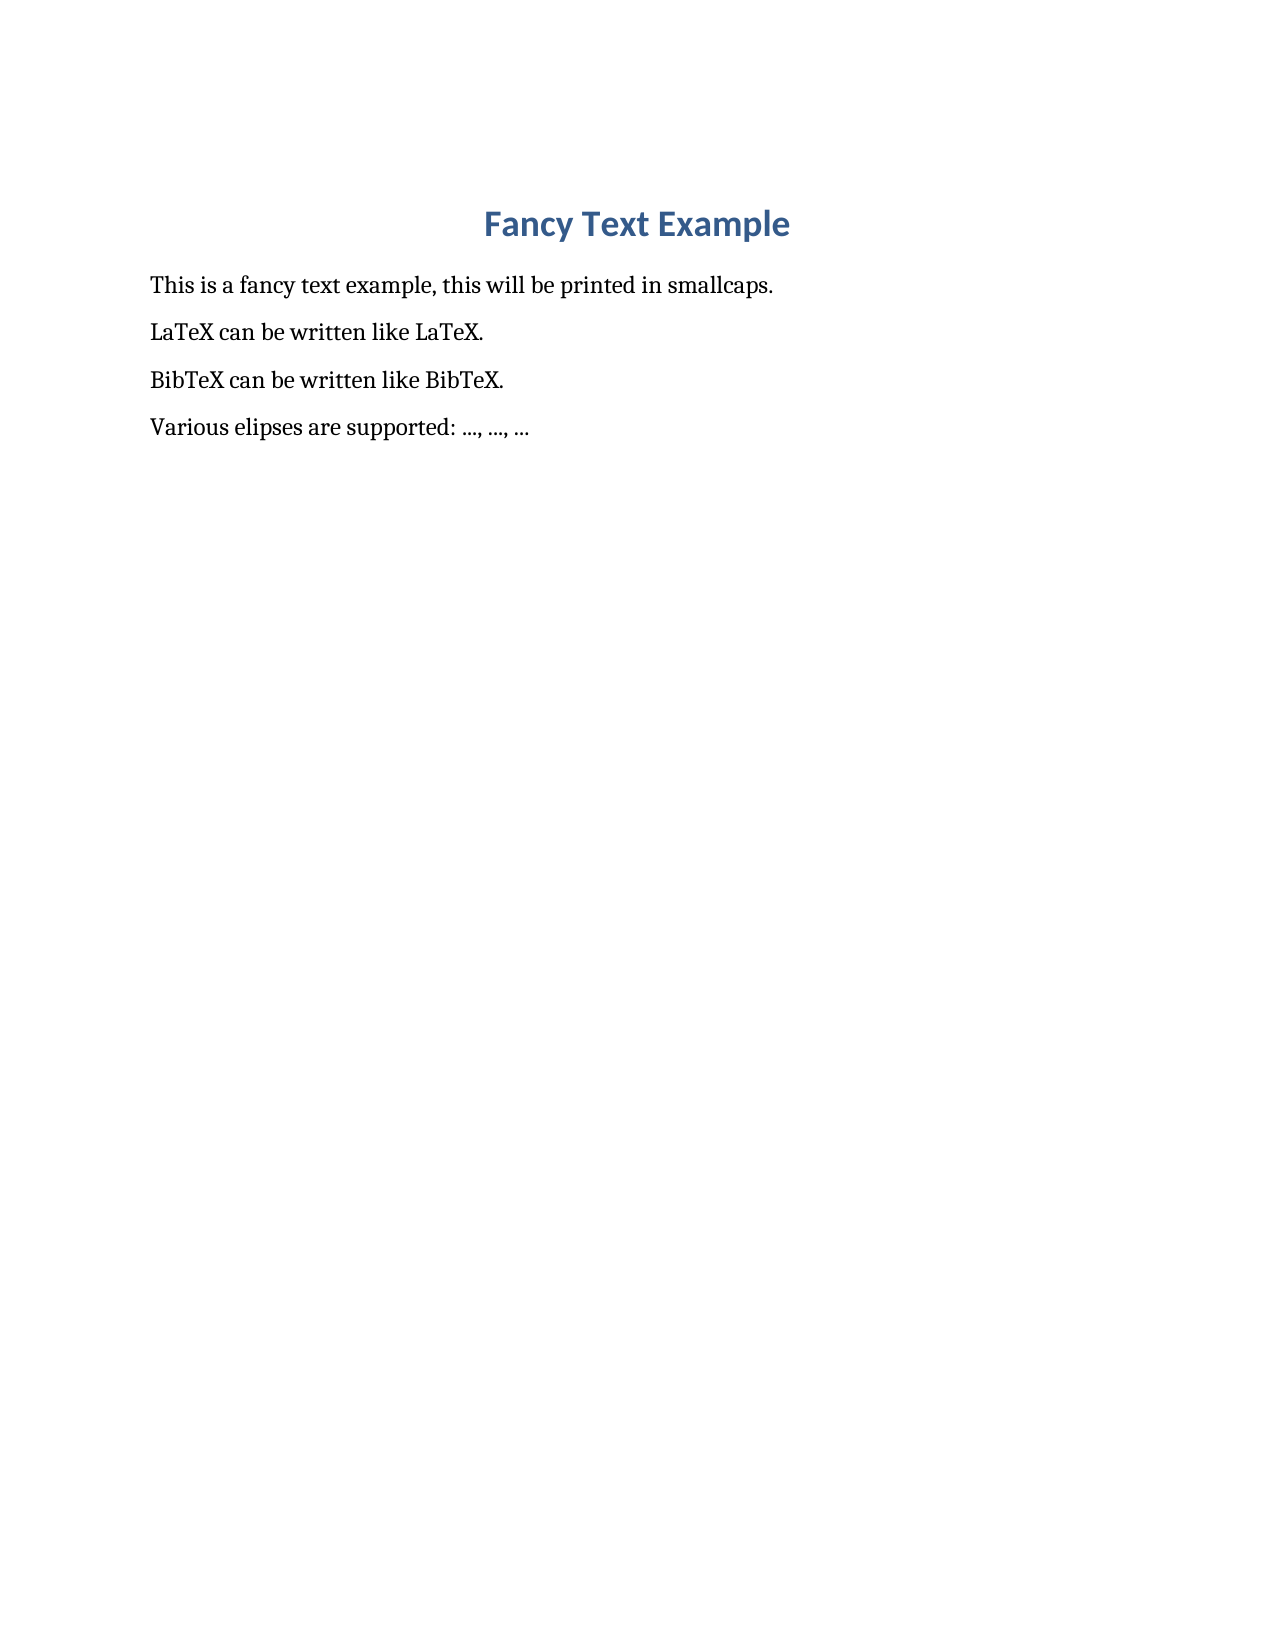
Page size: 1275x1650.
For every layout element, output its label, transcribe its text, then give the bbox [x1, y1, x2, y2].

text LaTeX can be written like LaTeX. [150, 318, 1125, 347]
title Fancy Text Example [150, 200, 1125, 246]
text BibTeX can be written like BibTeX. [150, 366, 1125, 394]
text This is a fancy text example, this will be printed in smallcaps. [150, 271, 1125, 299]
text Various elipses are supported: ..., ..., ... [150, 413, 1125, 442]
